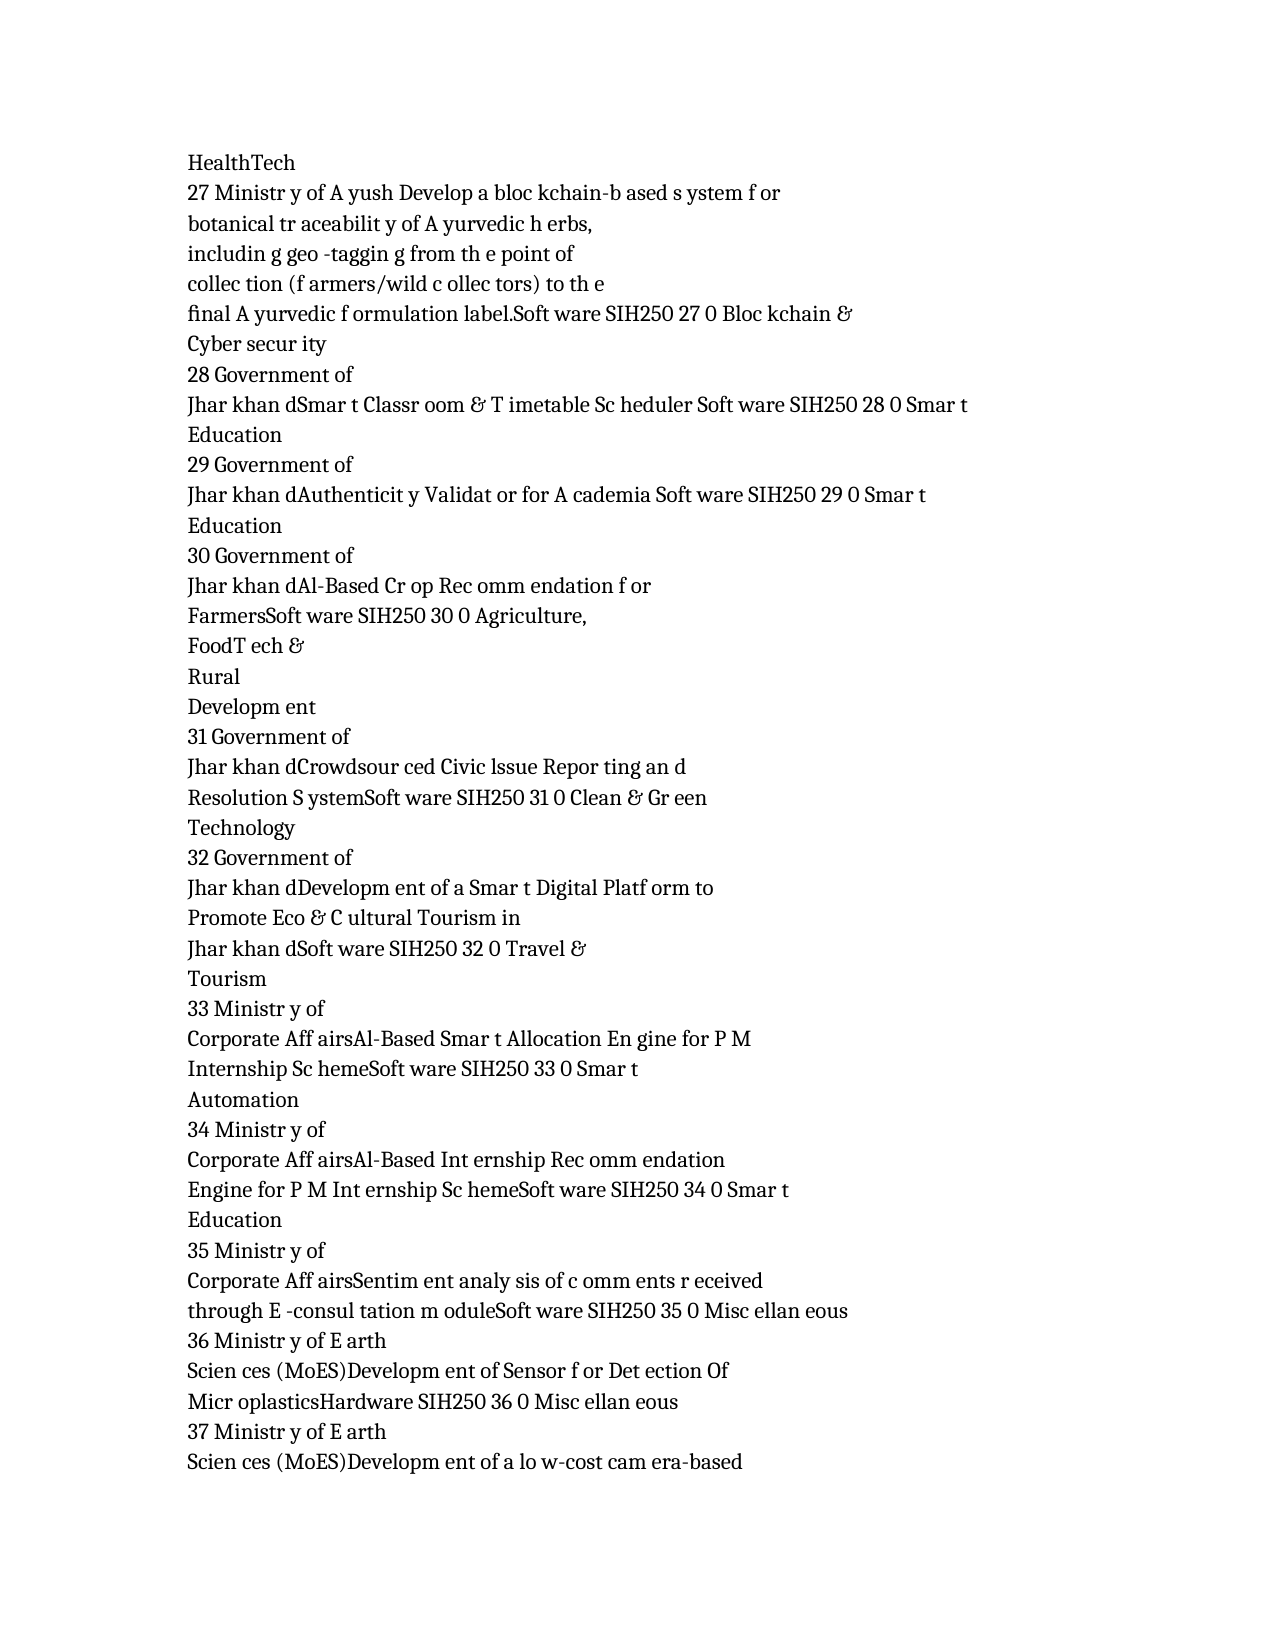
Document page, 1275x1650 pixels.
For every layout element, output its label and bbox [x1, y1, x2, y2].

text [187, 150, 1087, 1475]
